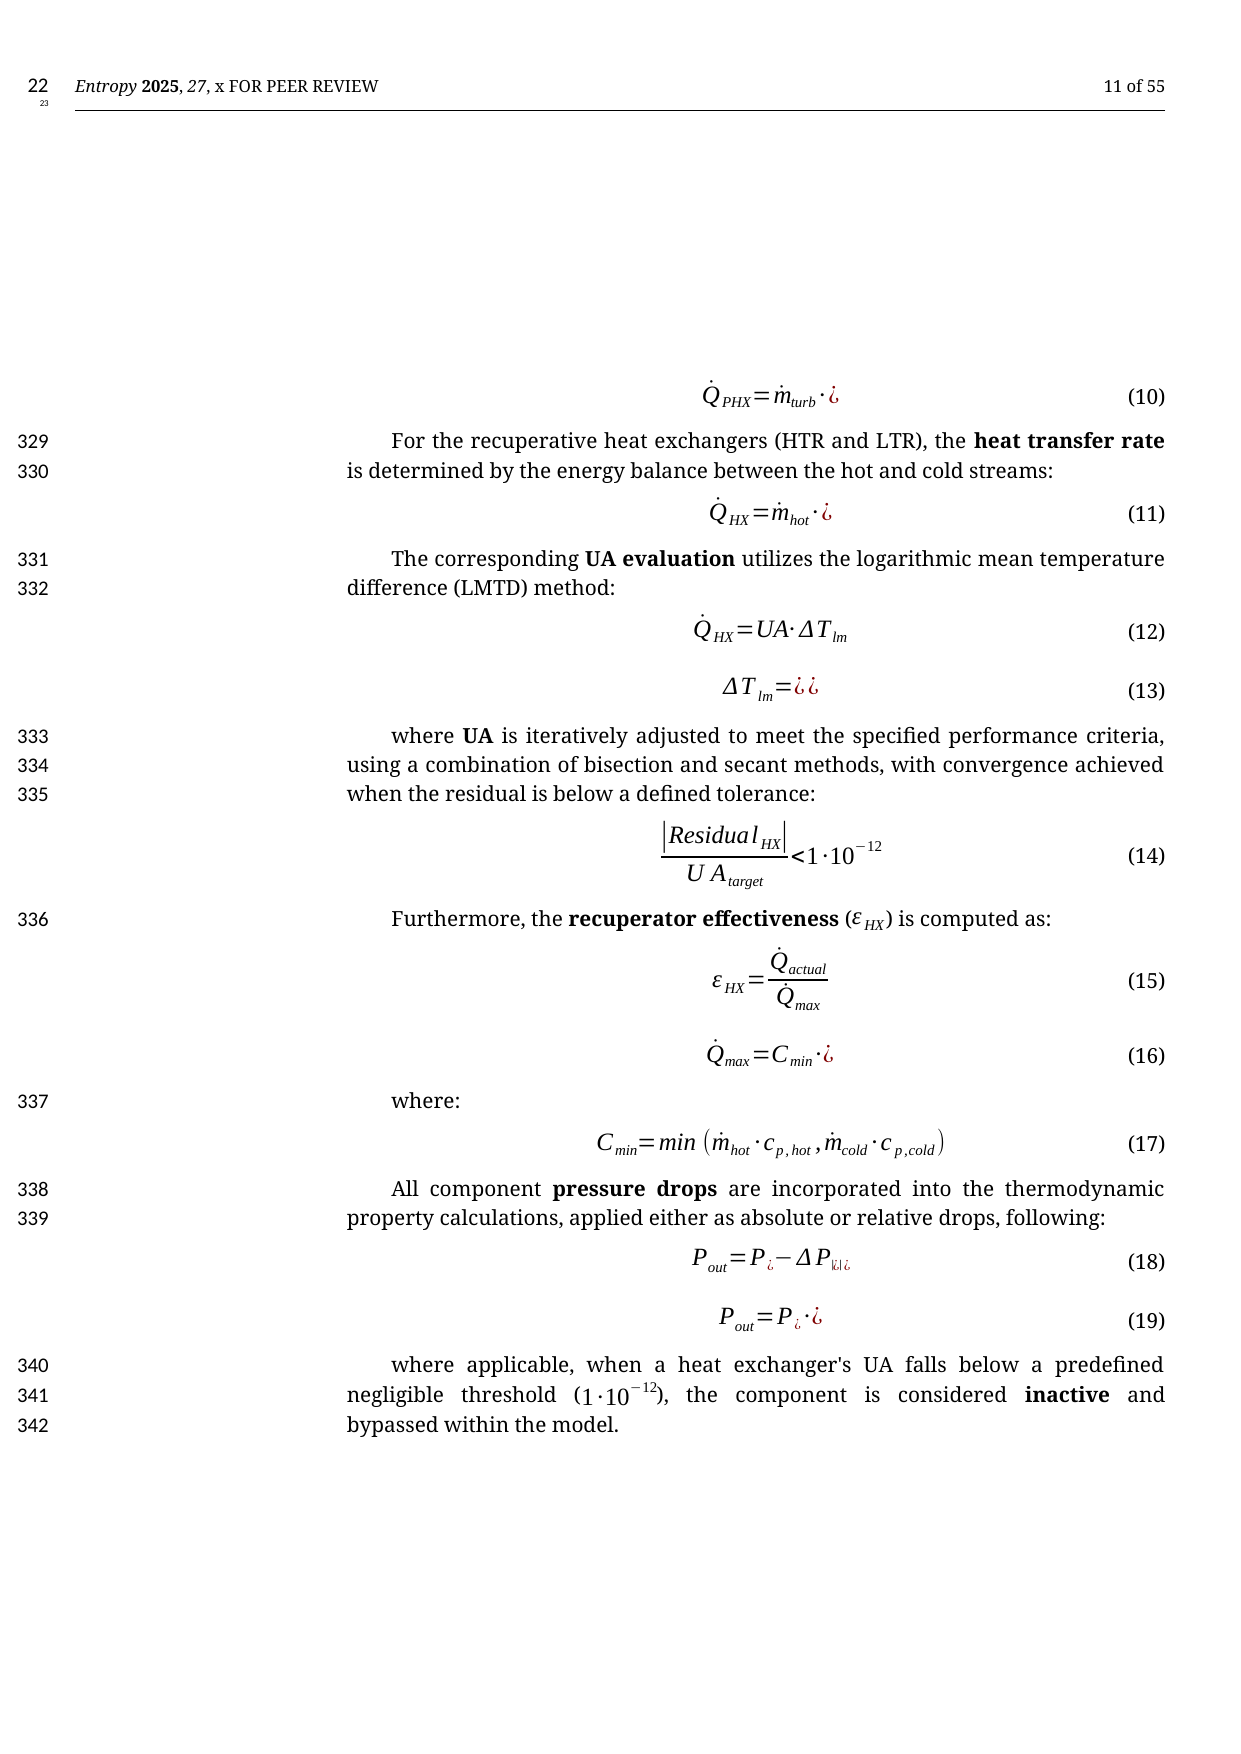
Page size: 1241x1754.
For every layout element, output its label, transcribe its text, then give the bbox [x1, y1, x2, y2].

text where: [347, 1085, 1165, 1114]
table_header [347, 367, 1120, 426]
table_cell [347, 1026, 1120, 1085]
table_header (18) [1120, 1232, 1165, 1291]
text For the recuperative heat exchangers (HTR and LTR), the heat transfer rate is determined by the energy balance between the hot and cold streams: [347, 426, 1165, 484]
table_header [347, 602, 1120, 661]
table_header [347, 1232, 1120, 1291]
text where UA is iteratively adjusted to meet the specified performance criteria, using a combination of bisection and secant methods, with convergence achieved when the residual is below a defined tolerance: [347, 720, 1165, 808]
table_header (15) [1120, 934, 1165, 1026]
text All component pressure drops are incorporated into the thermodynamic property calculations, applied either as absolute or relative drops, following: [347, 1173, 1165, 1232]
table_header (14) [1120, 808, 1165, 902]
table_cell [347, 1291, 1120, 1349]
table_header (11) [1120, 484, 1165, 543]
table_cell (19) [1120, 1291, 1165, 1349]
table_header (12) [1120, 602, 1165, 661]
text Furthermore, the recuperator effectiveness (​) is computed as: [347, 902, 1165, 934]
table_header [347, 484, 1120, 543]
text where applicable, when a heat exchanger's UA falls below a predefined negligible threshold (), the component is considered inactive and bypassed within the model. [347, 1349, 1165, 1439]
text The corresponding UA evaluation utilizes the logarithmic mean temperature difference (LMTD) method: [347, 543, 1165, 602]
table_header [347, 1114, 1120, 1173]
table_cell (13) [1120, 661, 1165, 720]
table_header [347, 934, 1120, 1026]
table_cell (16) [1120, 1026, 1165, 1085]
table_header [347, 808, 1120, 902]
table_header (17) [1120, 1114, 1165, 1173]
table_header (10) [1120, 367, 1165, 426]
table_cell [347, 661, 1120, 720]
